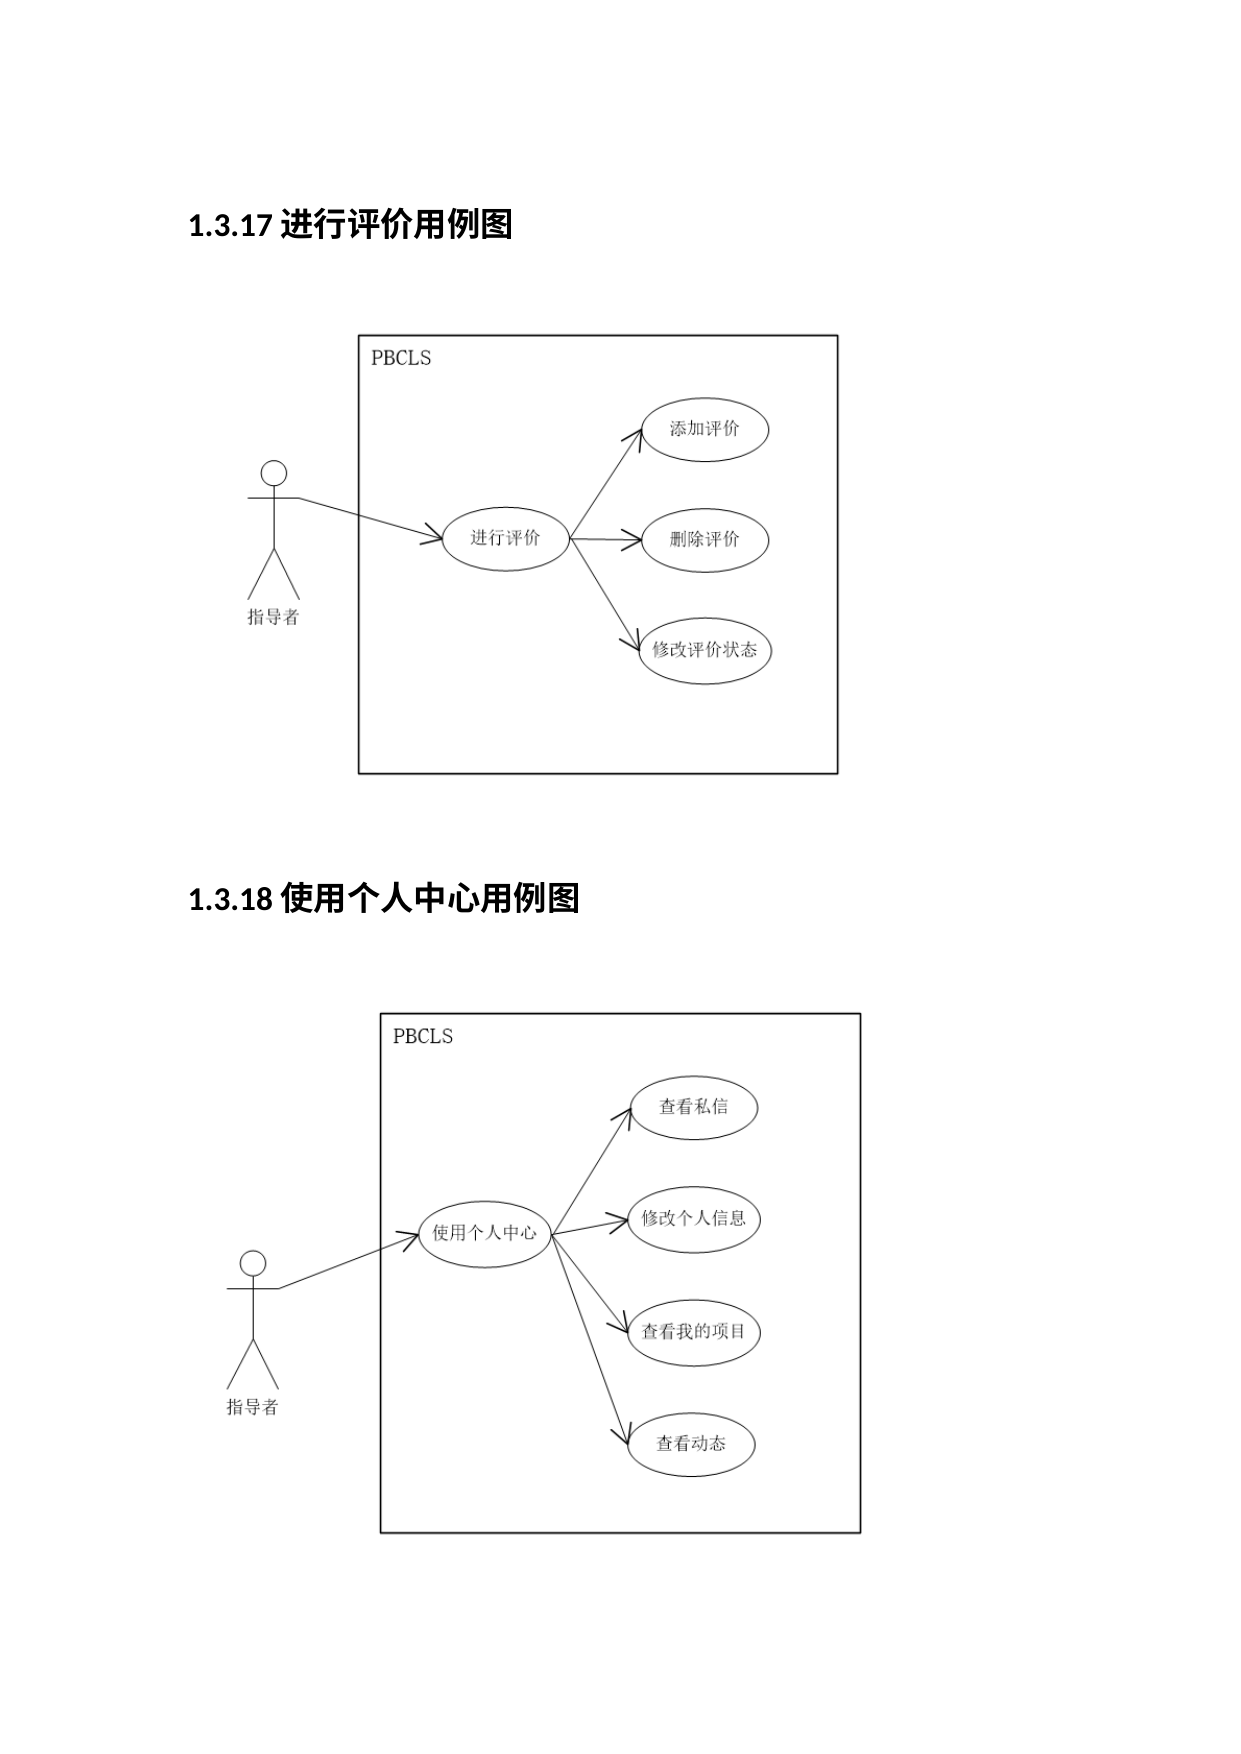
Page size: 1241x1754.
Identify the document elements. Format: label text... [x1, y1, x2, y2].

picture [187, 316, 906, 818]
picture [187, 990, 910, 1573]
subtitle 1.3.17 进行评价用例图 [187, 189, 1053, 254]
subtitle 1.3.18 使用个人中心用例图 [187, 863, 1053, 928]
